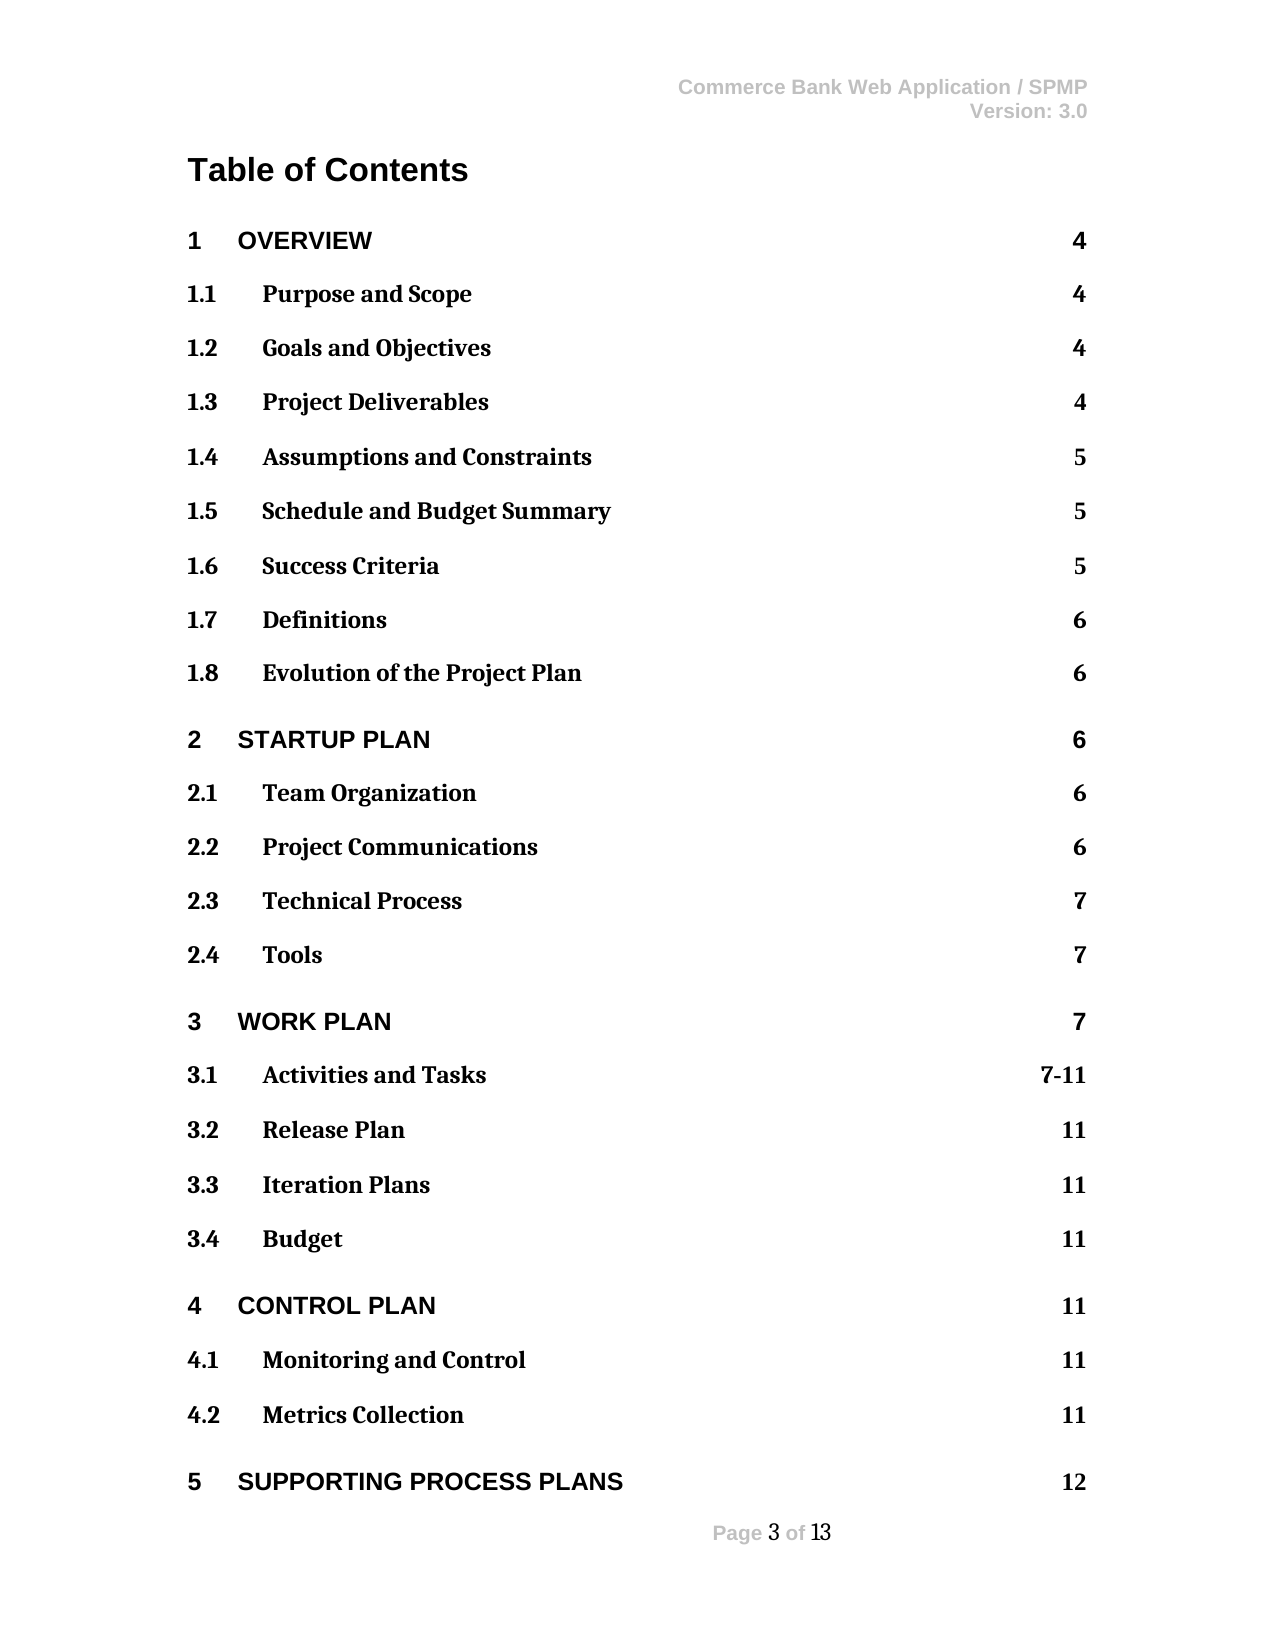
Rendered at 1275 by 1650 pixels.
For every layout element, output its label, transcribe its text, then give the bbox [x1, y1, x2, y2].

text Toni Tan is responsible for developing and maintaining this document.Table of Contents [187, 150, 1087, 188]
